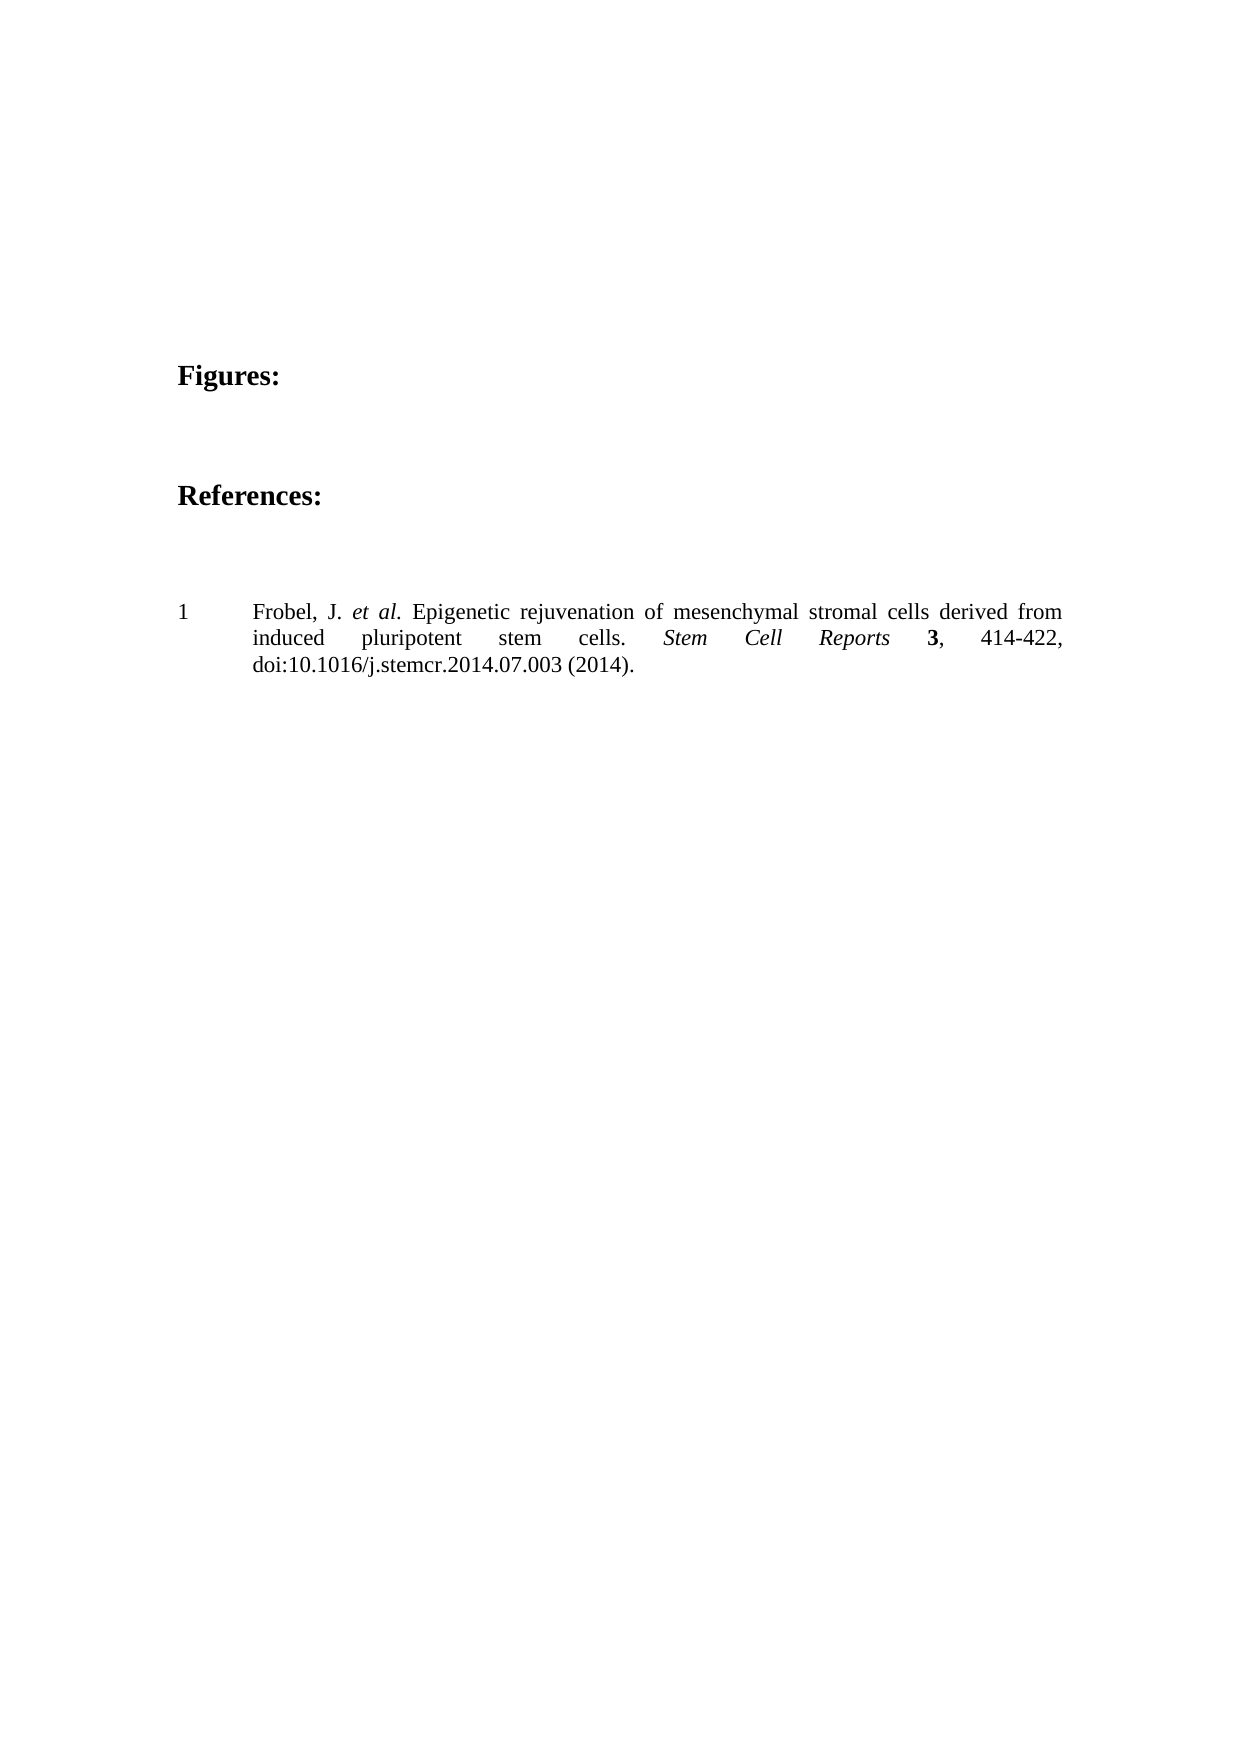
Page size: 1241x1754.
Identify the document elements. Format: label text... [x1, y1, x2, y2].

subtitle References: [177, 478, 1063, 512]
text 1 Frobel, J. et al. Epigenetic rejuvenation of mesenchymal stromal cells derived from induced pluripotent stem cells. Stem Cell Reports 3, 414-422, doi:10.1016/j.stemcr.2014.07.003 (2014). [177, 598, 1063, 677]
subtitle Figures: [177, 358, 1063, 392]
